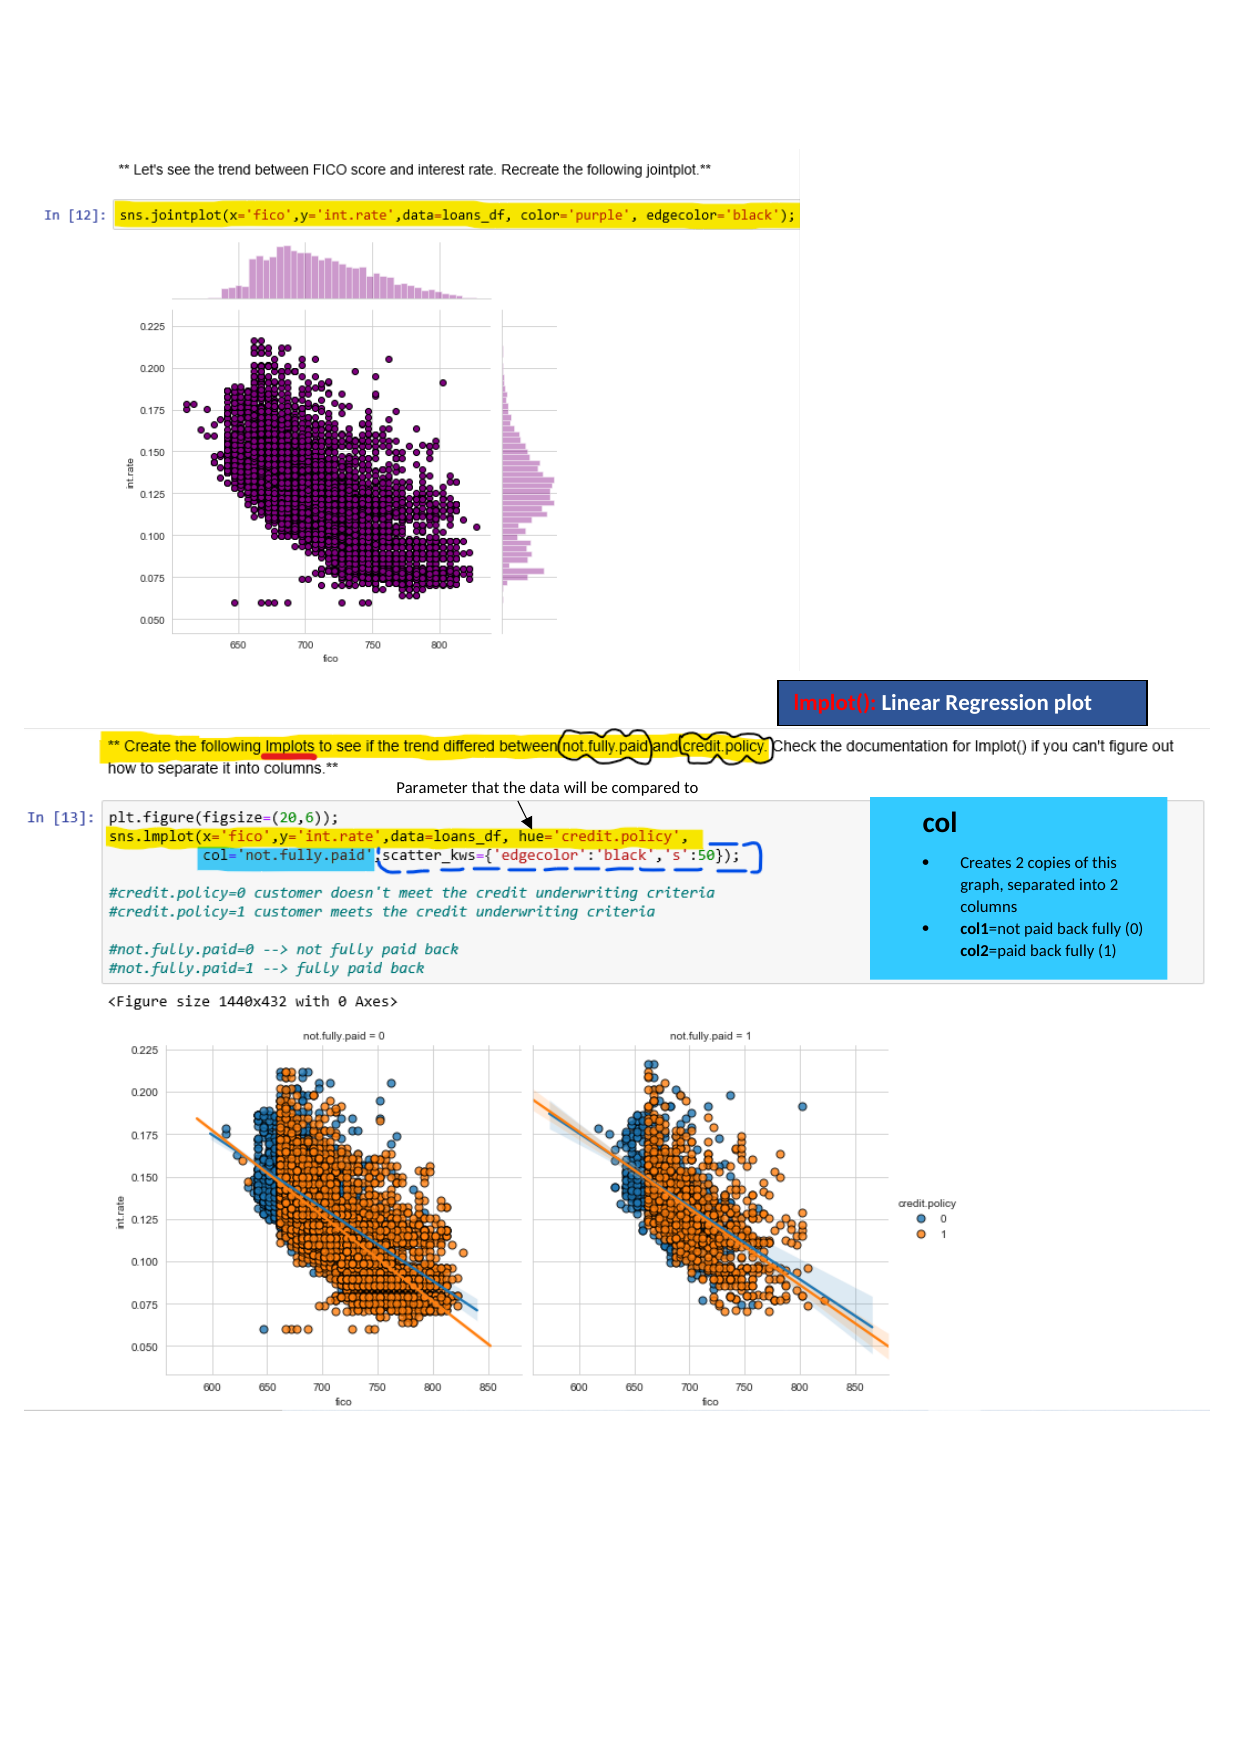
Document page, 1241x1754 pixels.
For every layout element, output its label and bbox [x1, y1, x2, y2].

picture [24, 727, 1210, 1411]
picture [28, 149, 801, 671]
